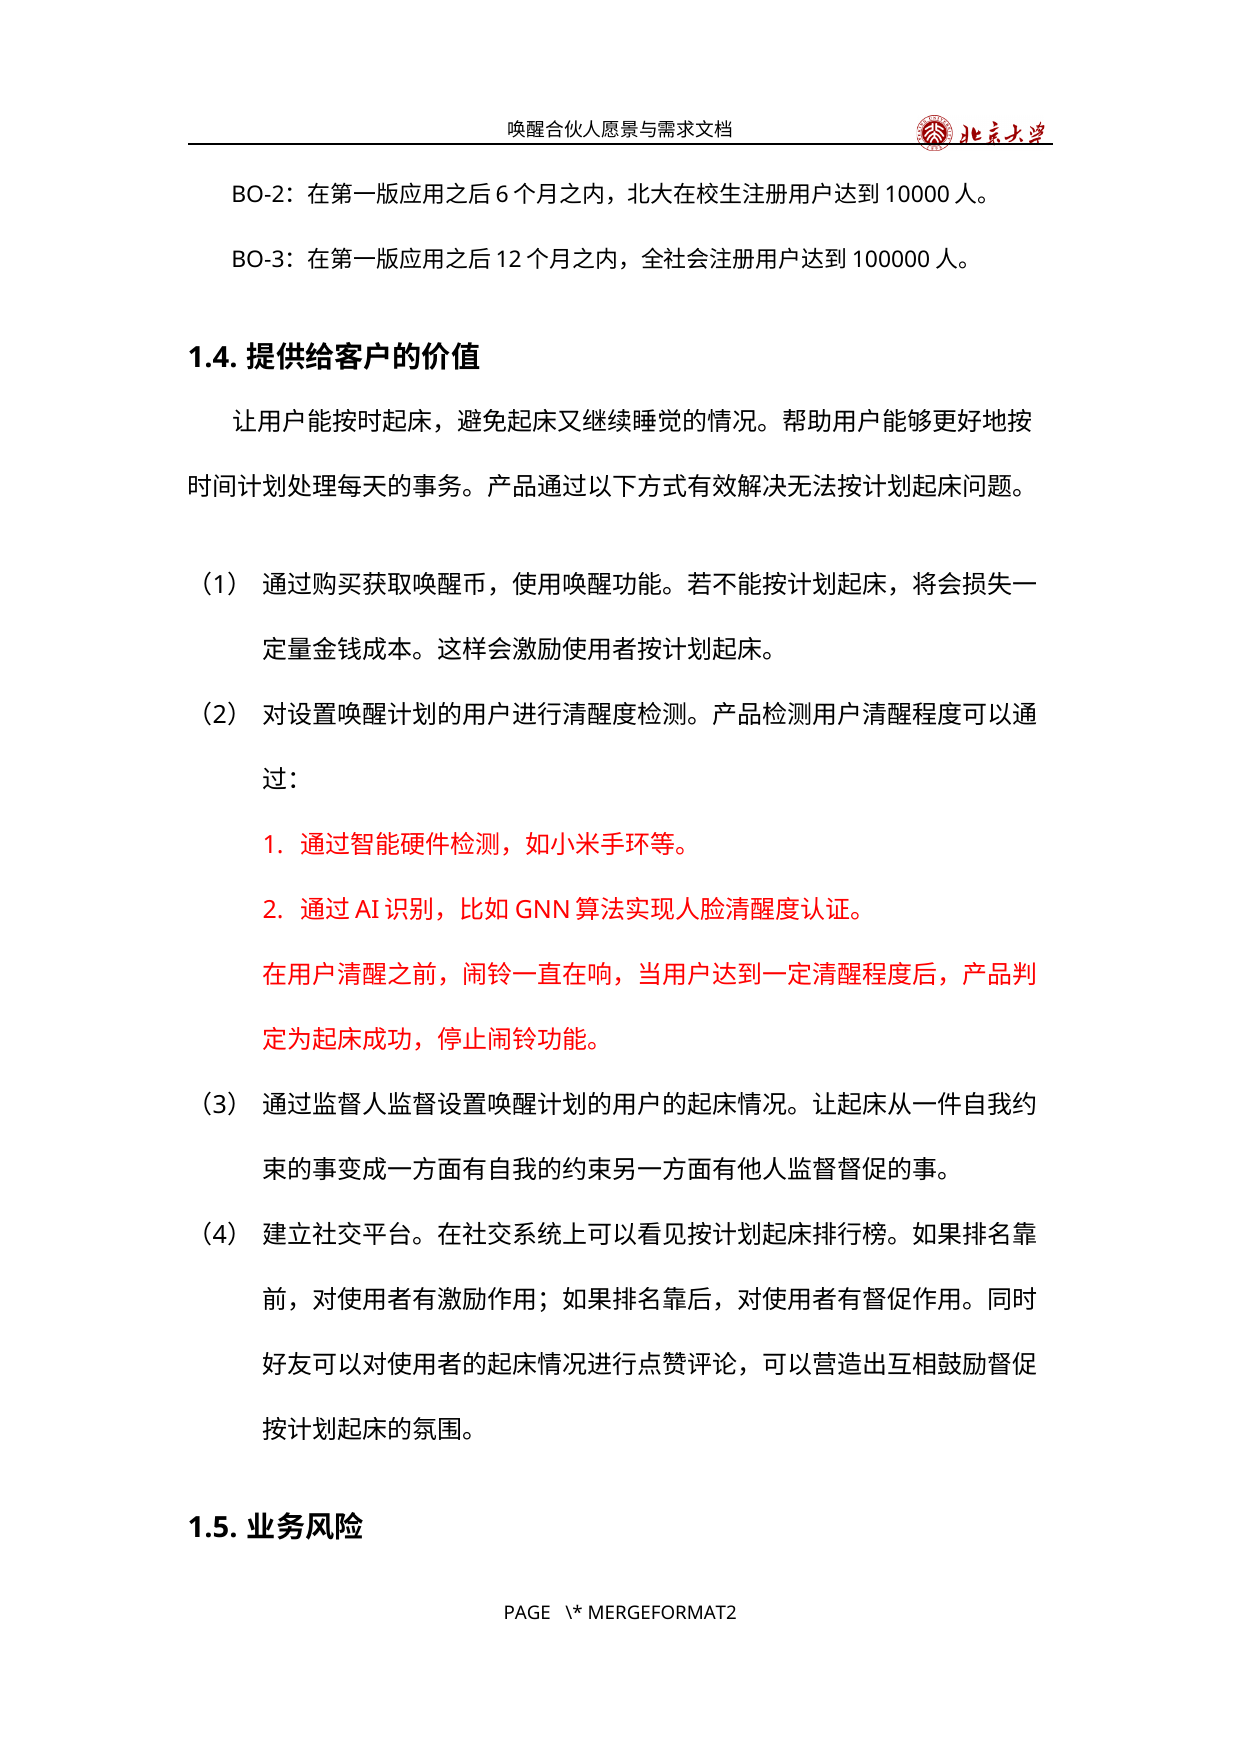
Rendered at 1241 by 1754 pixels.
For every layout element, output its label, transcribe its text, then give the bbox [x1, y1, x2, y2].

picture [916, 115, 1045, 143]
list 建立社交平台。在社交系统上可以看见按计划起床排行榜。如果排名靠前，对使用者有激励作用；如果排名靠后，对使用者有督促作用。同时好友可以对使用者的起床情况进行点赞评论，可以营造出互相鼓励督促按计划起床的氛围。 [187, 1200, 1053, 1460]
list 业务风险 [187, 1492, 1053, 1557]
picture [916, 145, 1045, 151]
list 通过AI识别，比如GNN算法实现人脸清醒度认证。 [262, 875, 1053, 940]
text 让用户能按时起床，避免起床又继续睡觉的情况。帮助用户能够更好地按时间计划处理每天的事务。产品通过以下方式有效解决无法按计划起床问题。 [187, 387, 1053, 517]
list 通过监督人监督设置唤醒计划的用户的起床情况。让起床从一件自我约束的事变成一方面有自我的约束另一方面有他人监督督促的事。 [187, 1070, 1053, 1200]
text BO-2：在第一版应用之后6个月之内，北大在校生注册用户达到10000人。 [187, 160, 1053, 225]
text BO-3：在第一版应用之后12个月之内，全社会注册用户达到100000人。 [187, 225, 1053, 290]
list 对设置唤醒计划的用户进行清醒度检测。产品检测用户清醒程度可以通过： [187, 680, 1053, 810]
list 通过智能硬件检测，如小米手环等。 [262, 810, 1053, 875]
text 在用户清醒之前，闹铃一直在响，当用户达到一定清醒程度后，产品判定为起床成功，停止闹铃功能。 [262, 940, 1053, 1070]
list 通过购买获取唤醒币，使用唤醒功能。若不能按计划起床，将会损失一定量金钱成本。这样会激励使用者按计划起床。 [187, 550, 1053, 680]
list 提供给客户的价值 [187, 322, 1053, 387]
